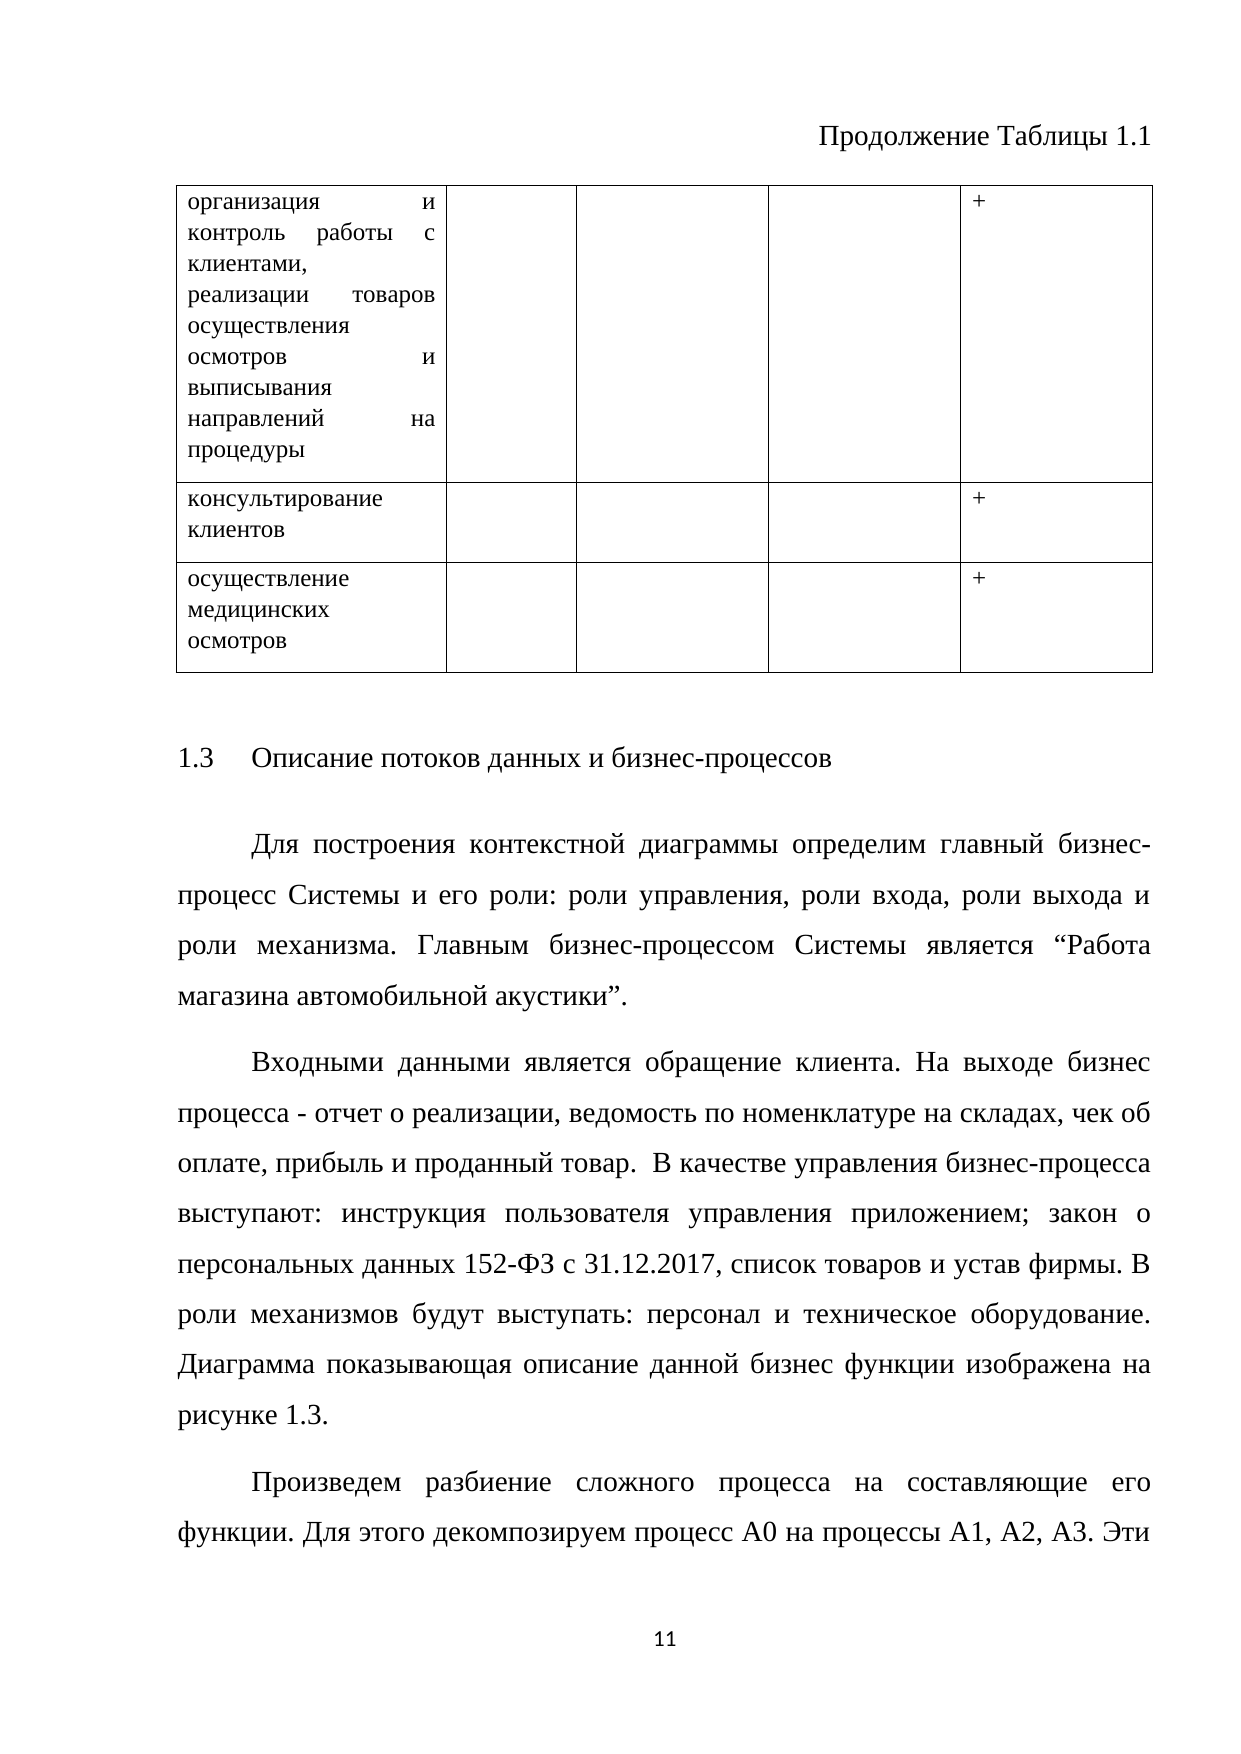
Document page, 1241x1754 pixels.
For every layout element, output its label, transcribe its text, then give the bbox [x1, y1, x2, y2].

table_cell [577, 483, 768, 562]
table_header + [961, 186, 1152, 482]
table_header организация и контроль работы с клиентами, реализации товаров осуществления осмотров и выписывания направлений на процедуры [177, 186, 446, 482]
table_header [577, 186, 768, 482]
text Для построения контекстной диаграммы определим главный бизнес-процесс Системы и его роли: роли управления, роли входа, роли выхода и роли механизма. Главным бизнес-процессом Системы является “Работа магазина автомобильной акустики”. [177, 827, 1152, 1011]
text Продолжение Таблицы 1.1 [177, 118, 1152, 152]
table_cell [577, 563, 768, 672]
table_cell + [961, 563, 1152, 672]
table_cell [447, 483, 576, 562]
text Входными данными является обращение клиента. На выходе бизнес процесса - отчет о реализации, ведомость по номенклатуре на складах, чек об оплате, прибыль и проданный товар. В качестве управления бизнес-процесса выступают: инструкция пользователя управления приложением; закон о персональных данных 152-ФЗ с 31.12.2017, список товаров и устав фирмы. В роли механизмов будут выступать: персонал и техническое оборудование. Диаграмма показывающая описание данной бизнес функции изображена на рисунке 1.3. [177, 1044, 1152, 1430]
table_header [447, 186, 576, 482]
table_cell осуществление медицинских осмотров [177, 563, 446, 672]
table_cell [769, 563, 960, 672]
table_cell [447, 563, 576, 672]
table_header [769, 186, 960, 482]
table_cell [769, 483, 960, 562]
table_cell консультирование клиентов [177, 483, 446, 562]
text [177, 1464, 1152, 1548]
subtitle 1.3 Описание потоков данных и бизнес-процессов [177, 740, 1152, 774]
table_cell + [961, 483, 1152, 562]
